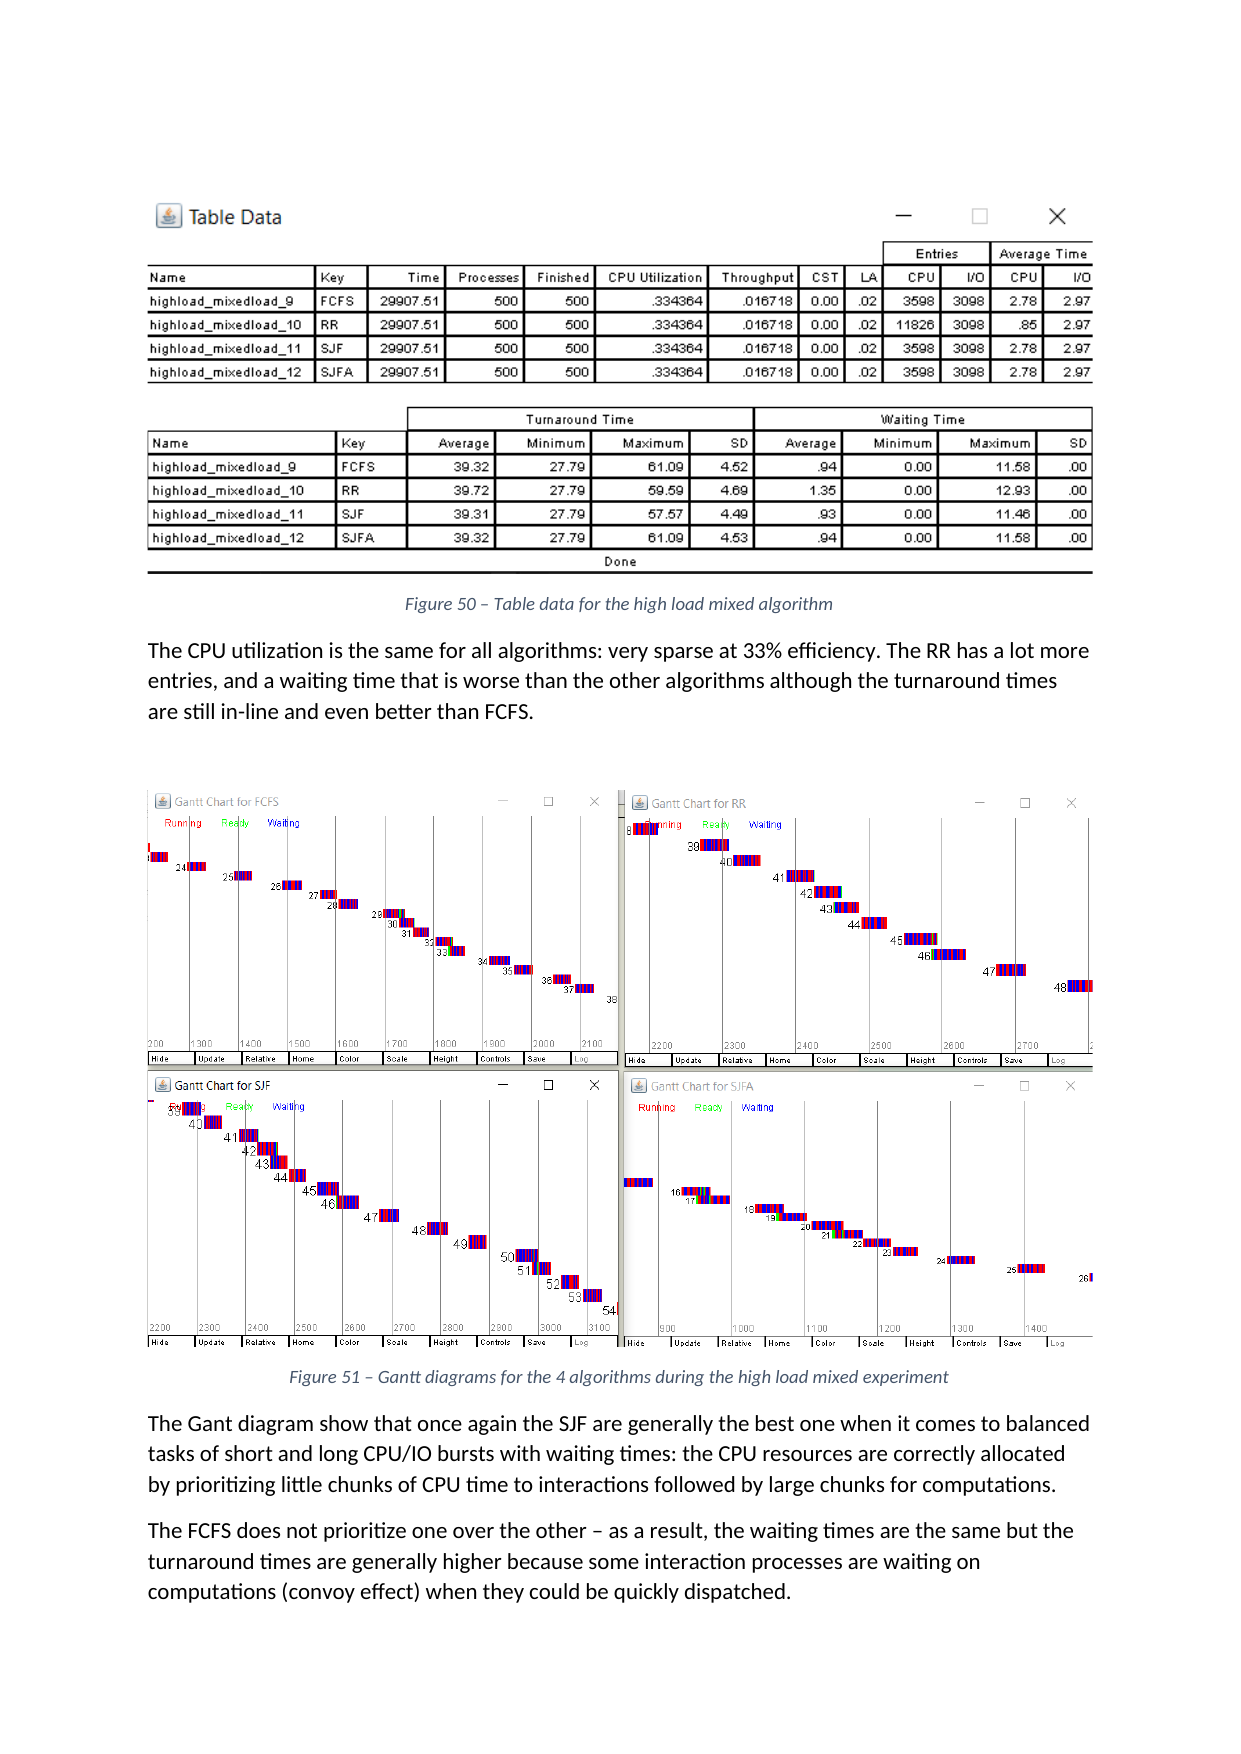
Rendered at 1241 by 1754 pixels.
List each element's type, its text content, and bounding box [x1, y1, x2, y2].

picture [147, 790, 1093, 1347]
text Figure 50 – Table data for the high load mixed algorithm [148, 593, 1093, 616]
text Figure 51 – Gantt diagrams for the 4 algorithms during the high load mixed experiment [148, 1366, 1093, 1388]
text The FCFS does not prioritize one over the other – as a result, the waiting times are the same but the turnaround times are generally higher because some interaction processes are waiting on computations (convoy effect) when they could be quickly dispatched. [148, 1517, 1093, 1605]
text The CPU utilization is the same for all algorithms: very sparse at 33% efficiency. The RR has a lot more entries, and a waiting time that is worse than the other algorithms although the turnaround times are still in-line and even better than FCFS. [148, 636, 1093, 725]
text The Gant diagram show that once again the SJF are generally the best one when it comes to balanced tasks of short and long CPU/IO bursts with waiting times: the CPU resources are correctly allocated by prioritizing little chunks of CPU time to interactions followed by large chunks for computations. [148, 1409, 1093, 1498]
picture [147, 194, 1093, 574]
